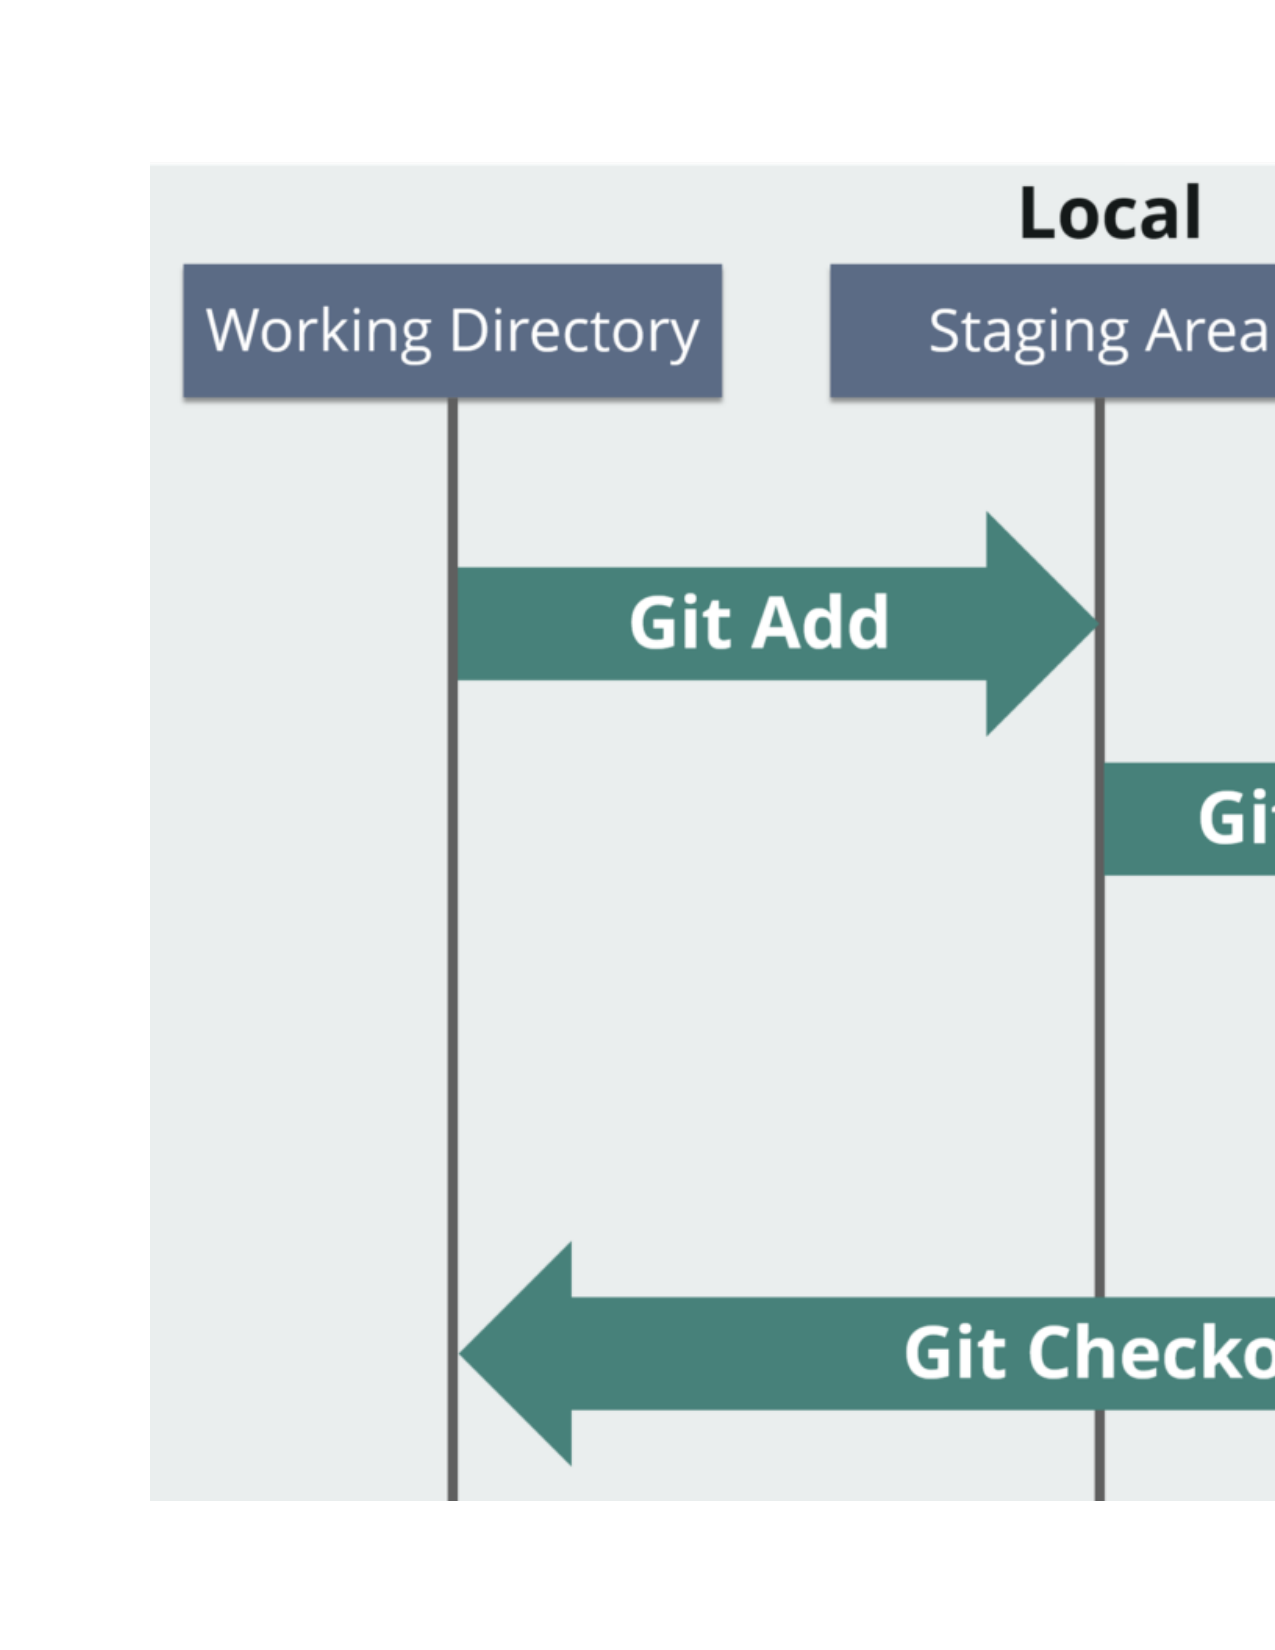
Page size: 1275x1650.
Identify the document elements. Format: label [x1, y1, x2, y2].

picture [150, 150, 1275, 1501]
